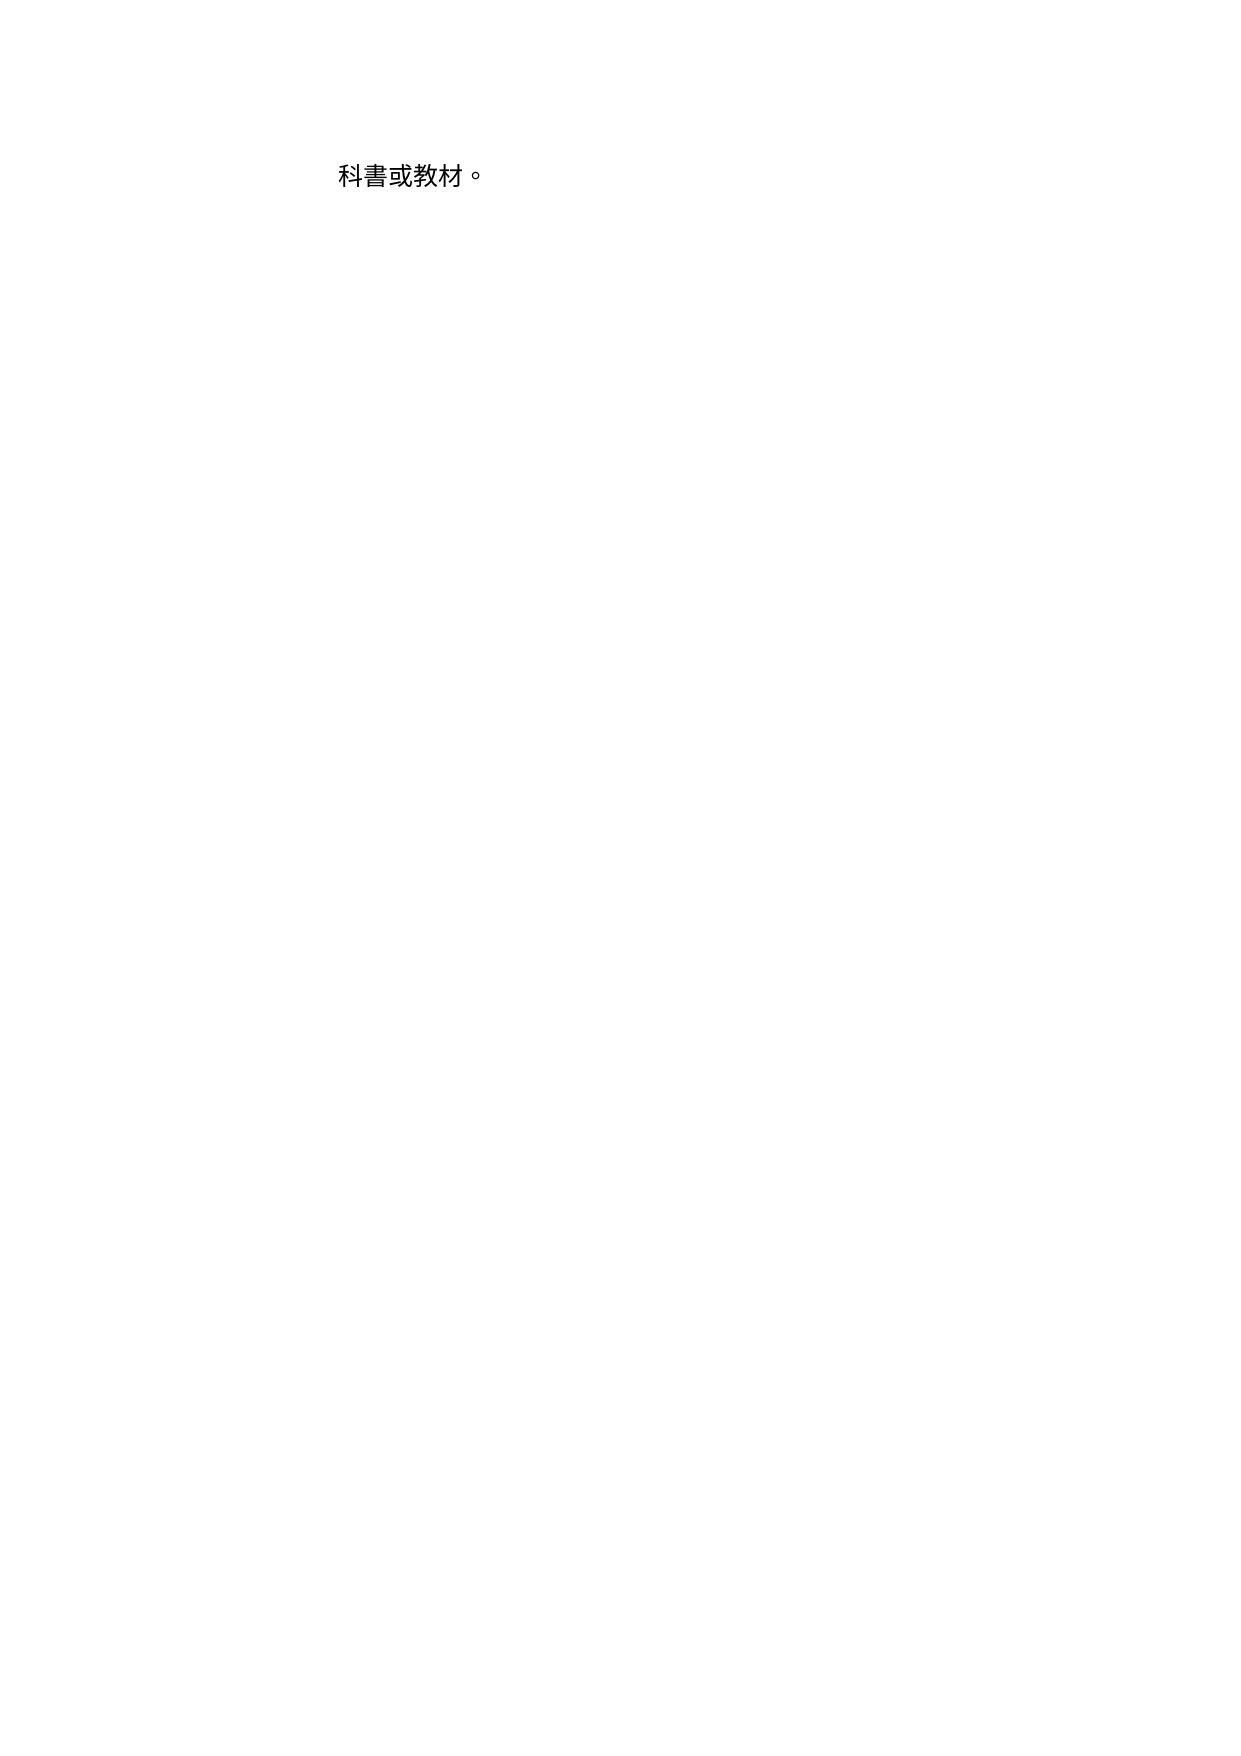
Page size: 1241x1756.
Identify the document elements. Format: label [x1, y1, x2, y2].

text [320, 156, 1089, 192]
